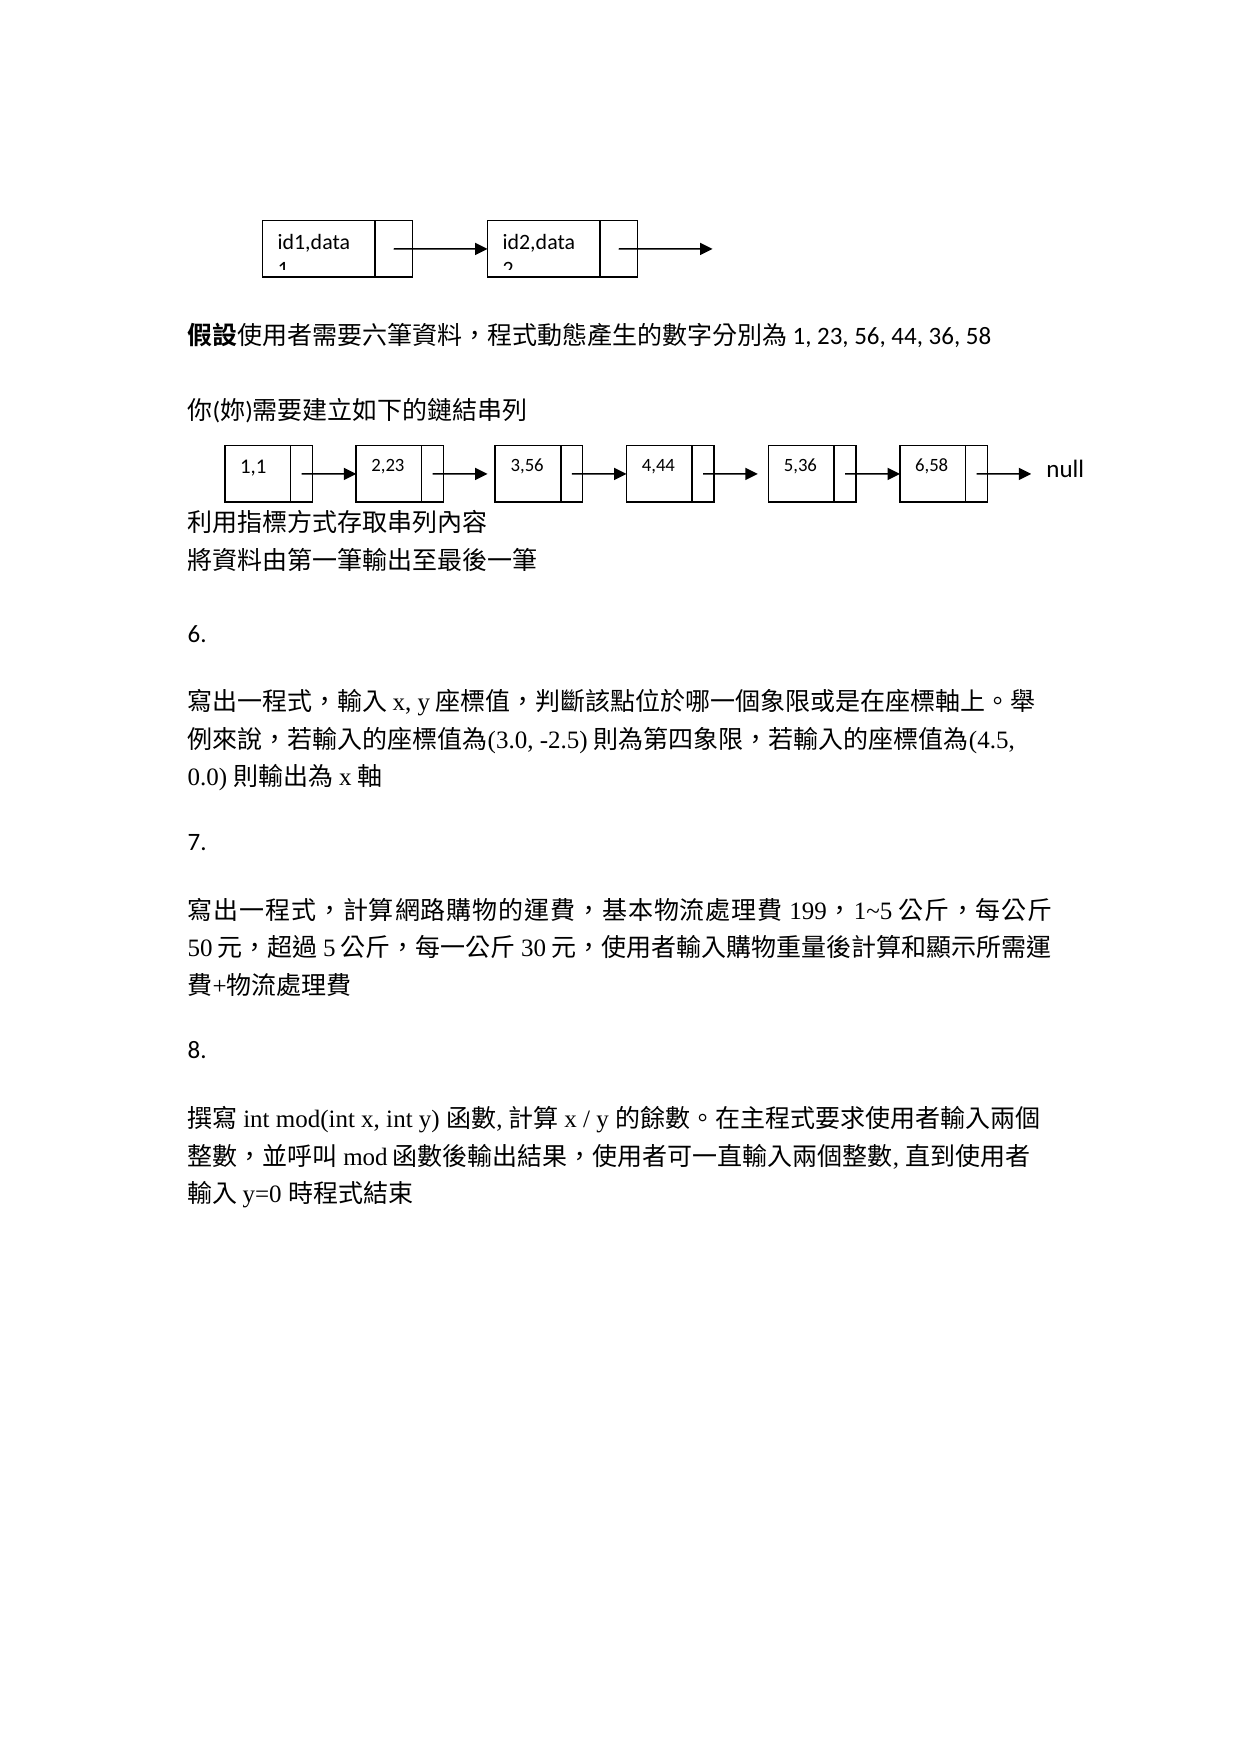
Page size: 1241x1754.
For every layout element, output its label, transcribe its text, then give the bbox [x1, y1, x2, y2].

text 撰寫 int mod(int x, int y) 函數, 計算 x / y 的餘數。在主程式要求使用者輸入兩個整數，並呼叫 mod函數後輸出結果，使用者可一直輸入兩個整數, 直到使用者輸入y=0 時程式結束 [187, 1098, 1053, 1210]
text 寫出一程式，輸入x, y座標值，判斷該點位於哪一個象限或是在座標軸上。舉例來說，若輸入的座標值為(3.0, -2.5) 則為第四象限，若輸入的座標值為(4.5, 0.0) 則輸出為 x 軸 [187, 681, 1053, 794]
text 寫出一程式，計算網路購物的運費，基本物流處理費199，1~5公斤，每公斤50元，超過5公斤，每一公斤30元，使用者輸入購物重量後計算和顯示所需運費+物流處理費 [187, 889, 1053, 1002]
text 利用指標方式存取串列內容 [187, 502, 1053, 539]
text 8. [187, 1031, 1053, 1069]
text 6. [187, 614, 1053, 652]
text 你(妳)需要建立如下的鏈結串列 [187, 389, 1053, 427]
text 7. [187, 823, 1053, 860]
text 將資料由第一筆輸出至最後一筆 [187, 539, 1053, 577]
text 假設使用者需要六筆資料，程式動態產生的數字分別為1, 23, 56, 44, 36, 58 [187, 314, 1053, 352]
